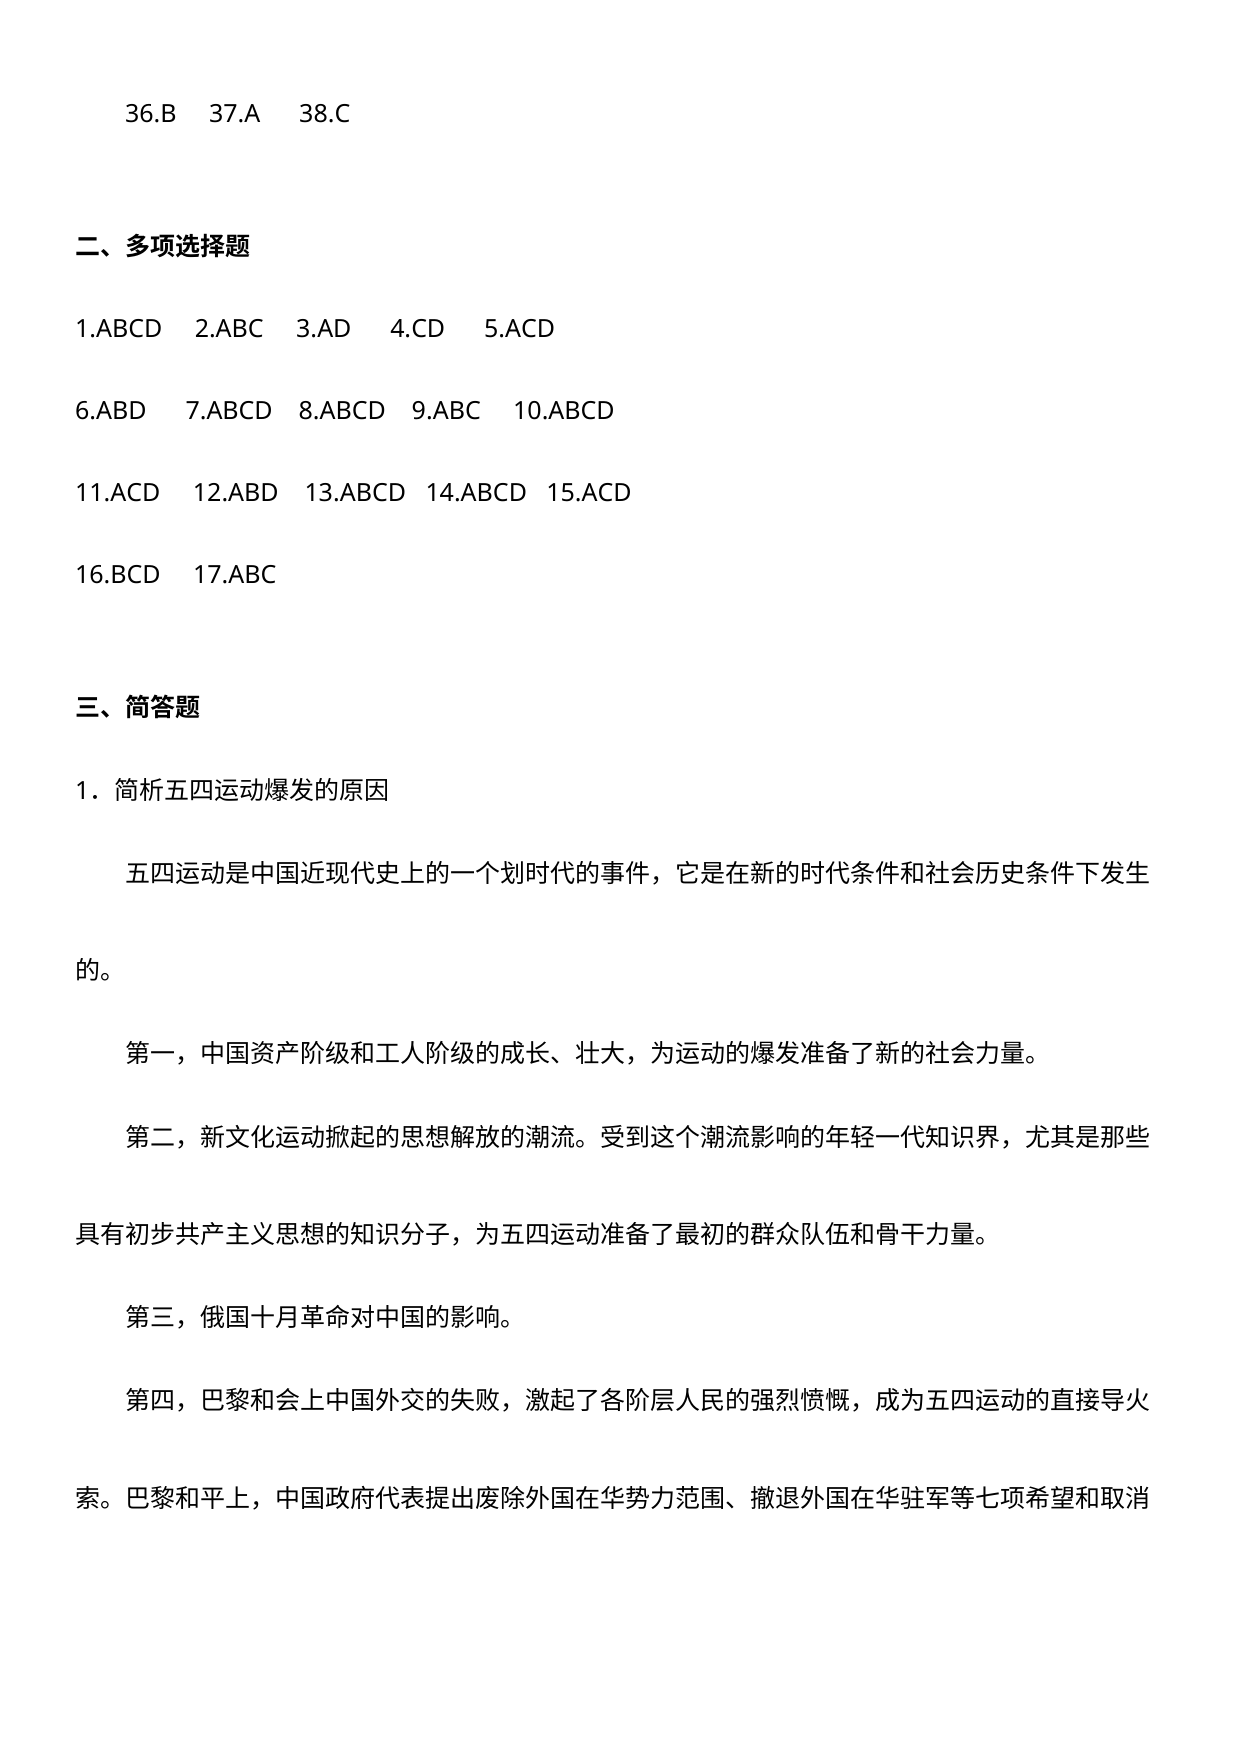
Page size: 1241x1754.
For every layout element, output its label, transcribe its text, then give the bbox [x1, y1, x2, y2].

text 11.ACD 12.ABD 13.ABCD 14.ABCD 15.ACD [75, 459, 1165, 524]
text 16.BCD 17.ABC [75, 541, 1165, 606]
text 6.ABD 7.ABCD 8.ABCD 9.ABC 10.ABCD [75, 377, 1165, 442]
text 二、多项选择题 [75, 212, 1165, 277]
text 第三，俄国十月革命对中国的影响。 [75, 1283, 1165, 1348]
text 1．简析五四运动爆发的原因 [75, 756, 1165, 821]
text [75, 1366, 1165, 1529]
text 1.ABCD 2.ABC 3.AD 4.CD 5.ACD [75, 295, 1165, 360]
text 第二，新文化运动掀起的思想解放的潮流。受到这个潮流影响的年轻一代知识界，尤其是那些具有初步共产主义思想的知识分子，为五四运动准备了最初的群众队伍和骨干力量。 [75, 1103, 1165, 1265]
text 36.B 37.A 38.C [75, 81, 1165, 146]
text 三、简答题 [75, 673, 1165, 738]
text 第一，中国资产阶级和工人阶级的成长、壮大，为运动的爆发准备了新的社会力量。 [75, 1019, 1165, 1084]
text 五四运动是中国近现代史上的一个划时代的事件，它是在新的时代条件和社会历史条件下发生的。 [75, 839, 1165, 1001]
